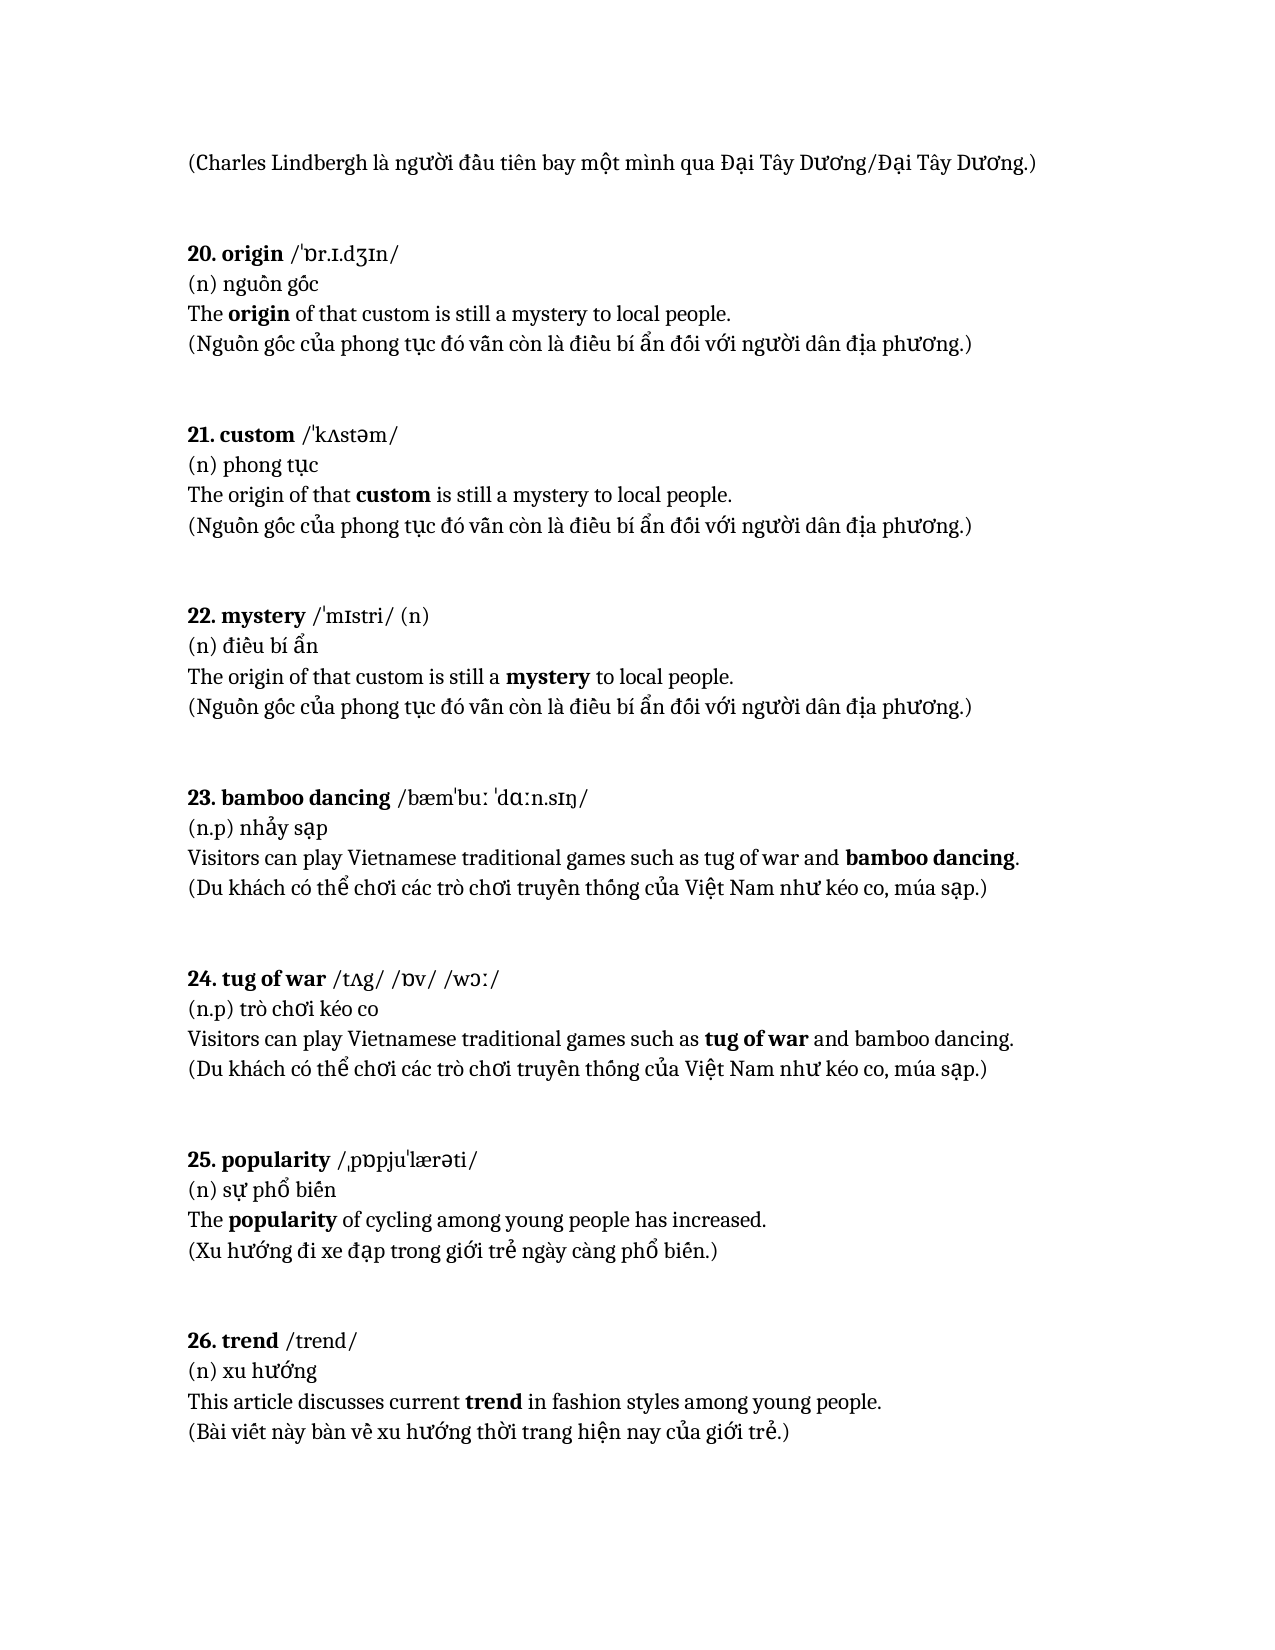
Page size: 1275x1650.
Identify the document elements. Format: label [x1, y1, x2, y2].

text [187, 150, 1087, 1475]
